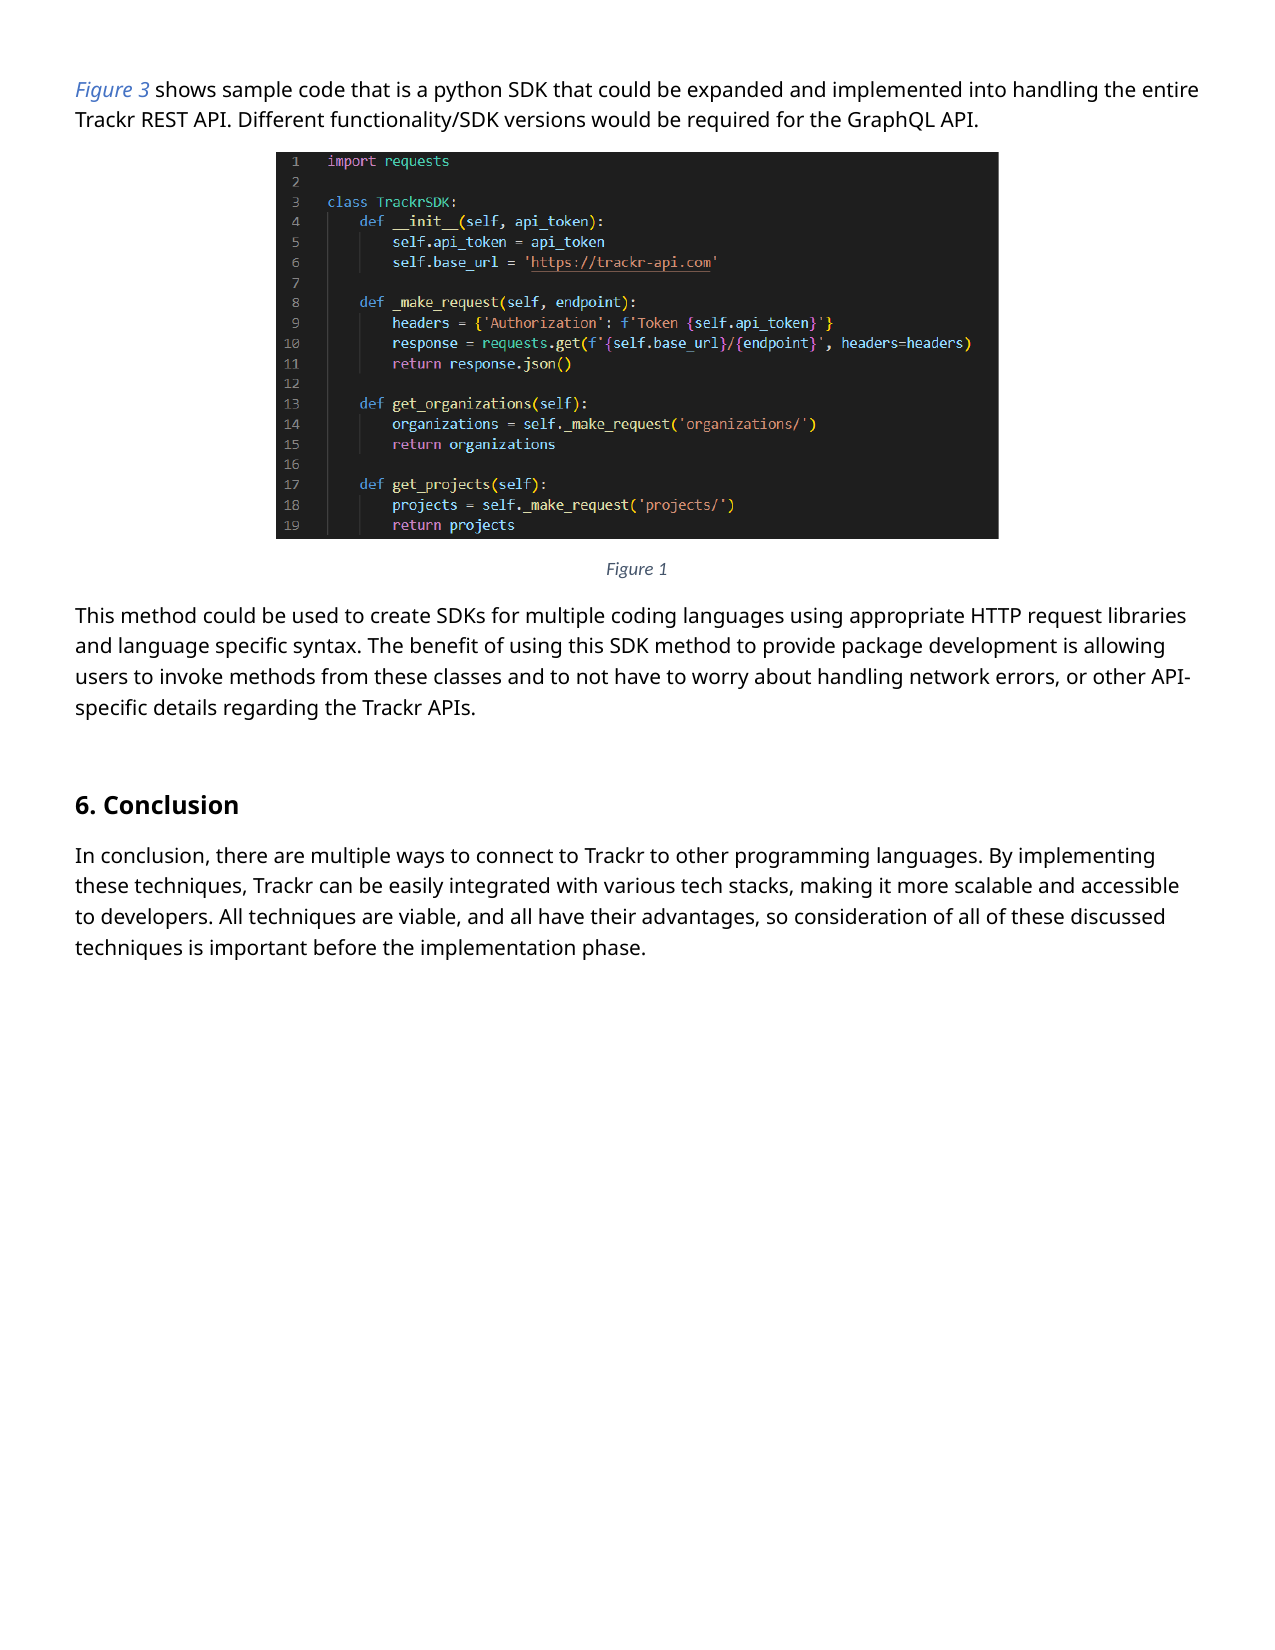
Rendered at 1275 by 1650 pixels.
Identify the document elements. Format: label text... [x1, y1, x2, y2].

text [75, 75, 1200, 134]
text In conclusion, there are multiple ways to connect to Trackr to other programming languages. By implementing these techniques, Trackr can be easily integrated with various tech stacks, making it more scalable and accessible to developers. All techniques are viable, and all have their advantages, so consideration of all of these discussed techniques is important before the implementation phase. [75, 841, 1200, 961]
picture [276, 152, 999, 539]
text 6. Conclusion [75, 787, 1200, 821]
text This method could be used to create SDKs for multiple coding languages using appropriate HTTP request libraries and language specific syntax. The benefit of using this SDK method to provide package development is allowing users to invoke methods from these classes and to not have to worry about handling network errors, or other API-specific details regarding the Trackr APIs. [75, 601, 1200, 721]
